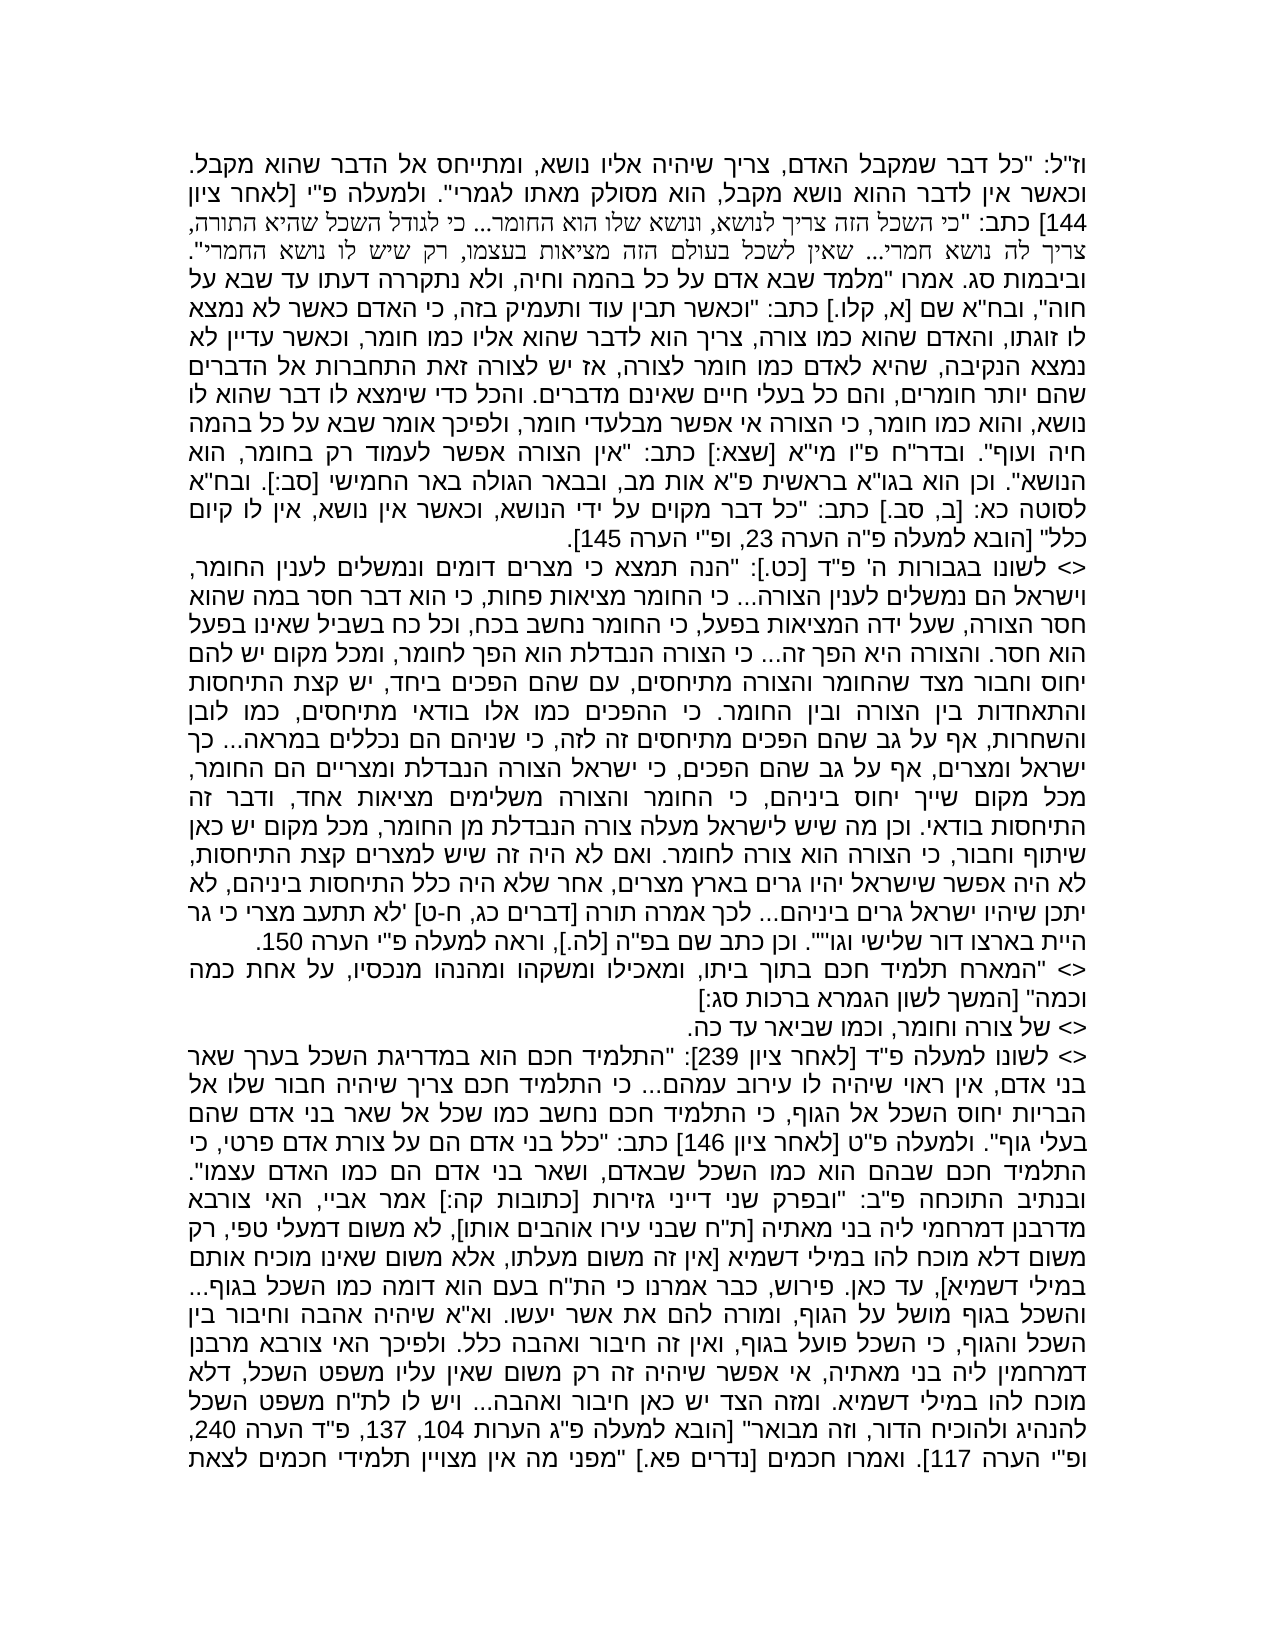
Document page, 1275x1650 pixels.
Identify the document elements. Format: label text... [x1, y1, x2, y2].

text <> לשונו בגבורות ה' פ"ד [כט.]: "הנה תמצא כי מצרים דומים ונמשלים לענין החומר, וישראל הם נמשלים לענין הצורה... כי החומר מציאות פחות, כי הוא דבר חסר במה שהוא חסר הצורה, שעל ידה המציאות בפעל, כי החומר נחשב בכח, וכל כח בשביל שאינו בפעל הוא חסר. והצורה היא הפך זה... כי הצורה הנבדלת הוא הפך לחומר, ומכל מקום יש להם יחוס וחבור מצד שהחומר והצורה מתיחסים, עם שהם הפכים ביחד, יש קצת התיחסות והתאחדות בין הצורה ובין החומר. כי ההפכים כמו אלו בודאי מתיחסים, כמו לובן והשחרות, אף על גב שהם הפכים מתיחסים זה לזה, כי שניהם הם נכללים במראה... כך ישראל ומצרים, אף על גב שהם הפכים, כי ישראל הצורה הנבדלת ומצריים הם החומר, מכל מקום שייך יחוס ביניהם, כי החומר והצורה משלימים מציאות אחד, ודבר זה התיחסות בודאי. וכן מה שיש לישראל מעלה צורה הנבדלת מן החומר, מכל מקום יש כאן שיתוף וחבור, כי הצורה הוא צורה לחומר. ואם לא היה זה שיש למצרים קצת התיחסות, לא היה אפשר שישראל יהיו גרים בארץ מצרים, אחר שלא היה כלל התיחסות ביניהם, לא יתכן שיהיו ישראל גרים ביניהם... לכך אמרה תורה [דברים כג, ח-ט] 'לא תתעב מצרי כי גר היית בארצו דור שלישי וגו''". וכן כתב שם בפ"ה [לה.], וראה למעלה פ"י הערה 150. [187, 840, 1087, 1243]
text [187, 1329, 1087, 1473]
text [187, 150, 1087, 840]
text <> של צורה וחומר, וכמו שביאר עד כה. [187, 1300, 1087, 1329]
text <> "המארח תלמיד חכם בתוך ביתו, ומאכילו ומשקהו ומהנהו מנכסיו, על אחת כמה וכמה" [המשך לשון הגמרא ברכות סג:] [187, 1243, 1087, 1300]
